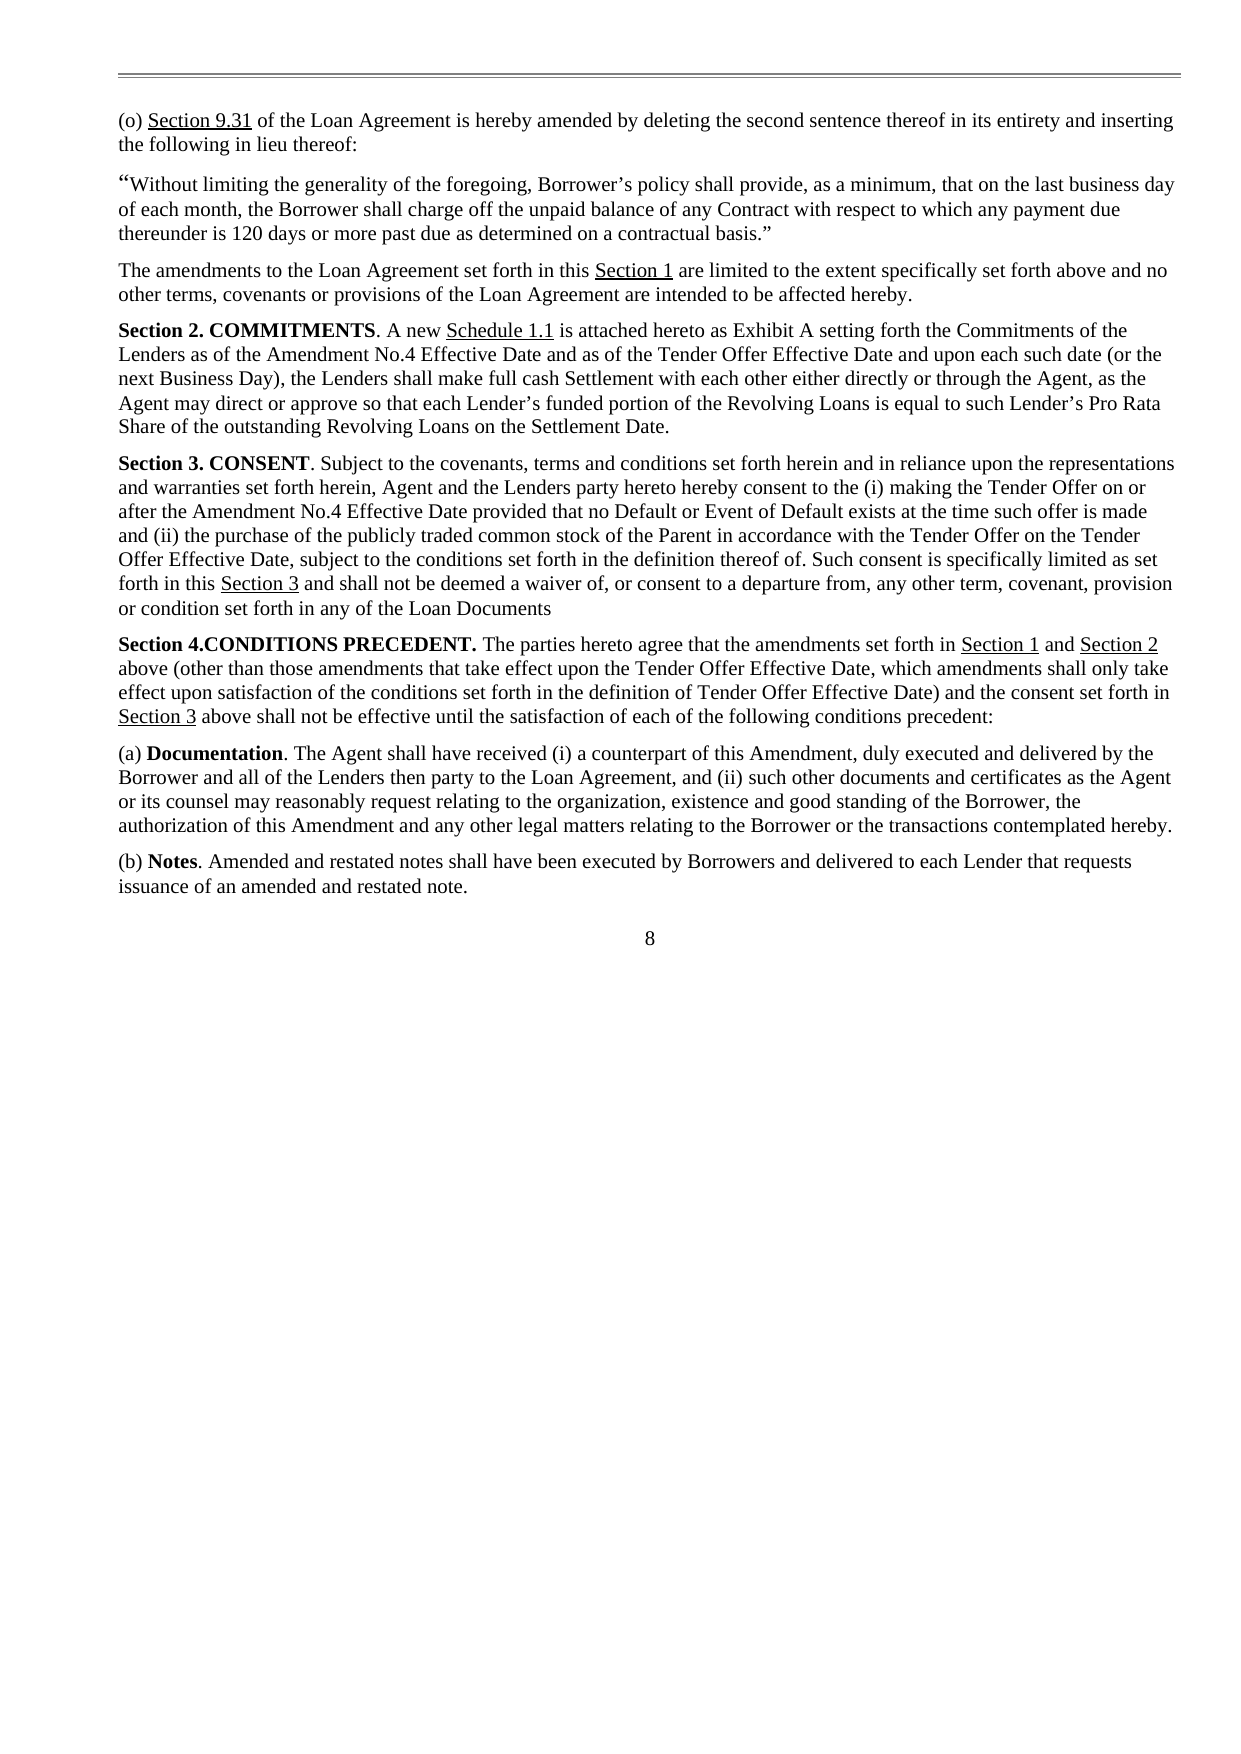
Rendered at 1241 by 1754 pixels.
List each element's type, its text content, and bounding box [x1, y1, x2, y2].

text (b) Notes. Amended and restated notes shall have been executed by Borrowers and delivered to each Lender that requests issuance of an amended and restated note. [118, 849, 1181, 898]
text 8 [118, 926, 1181, 950]
text (a) Documentation. The Agent shall have received (i) a counterpart of this Amendment, duly executed and delivered by the Borrower and all of the Lenders then party to the Loan Agreement, and (ii) such other documents and certificates as the Agent or its counsel may reasonably request relating to the organization, existence and good standing of the Borrower, the authorization of this Amendment and any other legal matters relating to the Borrower or the transactions contemplated hereby. [118, 741, 1181, 837]
text “Without limiting the generality of the foregoing, Borrower’s policy shall provide, as a minimum, that on the last business day of each month, the Borrower shall charge off the unpaid balance of any Contract with respect to which any payment due thereunder is 120 days or more past due as determined on a contractual basis.” [118, 168, 1181, 245]
text Section 2. COMMITMENTS. A new Schedule 1.1 is attached hereto as Exhibit A setting forth the Commitments of the Lenders as of the Amendment No.4 Effective Date and as of the Tender Offer Effective Date and upon each such date (or the next Business Day), the Lenders shall make full cash Settlement with each other either directly or through the Agent, as the Agent may direct or approve so that each Lender’s funded portion of the Revolving Loans is equal to such Lender’s Pro Rata Share of the outstanding Revolving Loans on the Settlement Date. [118, 318, 1181, 438]
text (o) Section 9.31 of the Loan Agreement is hereby amended by deleting the second sentence thereof in its entirety and inserting the following in lieu thereof: [118, 108, 1181, 156]
text The amendments to the Loan Agreement set forth in this Section 1 are limited to the extent specifically set forth above and no other terms, covenants or provisions of the Loan Agreement are intended to be affected hereby. [118, 258, 1181, 306]
text Section 3. CONSENT. Subject to the covenants, terms and conditions set forth herein and in reliance upon the representations and warranties set forth herein, Agent and the Lenders party hereto hereby consent to the (i) making the Tender Offer on or after the Amendment No.4 Effective Date provided that no Default or Event of Default exists at the time such offer is made and (ii) the purchase of the publicly traded common stock of the Parent in accordance with the Tender Offer on the Tender Offer Effective Date, subject to the conditions set forth in the definition thereof of. Such consent is specifically limited as set forth in this Section 3 and shall not be deemed a waiver of, or consent to a departure from, any other term, covenant, provision or condition set forth in any of the Loan Documents [118, 451, 1181, 619]
text Section 4.CONDITIONS PRECEDENT. The parties hereto agree that the amendments set forth in Section 1 and Section 2 above (other than those amendments that take effect upon the Tender Offer Effective Date, which amendments shall only take effect upon satisfaction of the conditions set forth in the definition of Tender Offer Effective Date) and the consent set forth in Section 3 above shall not be effective until the satisfaction of each of the following conditions precedent: [118, 632, 1181, 728]
